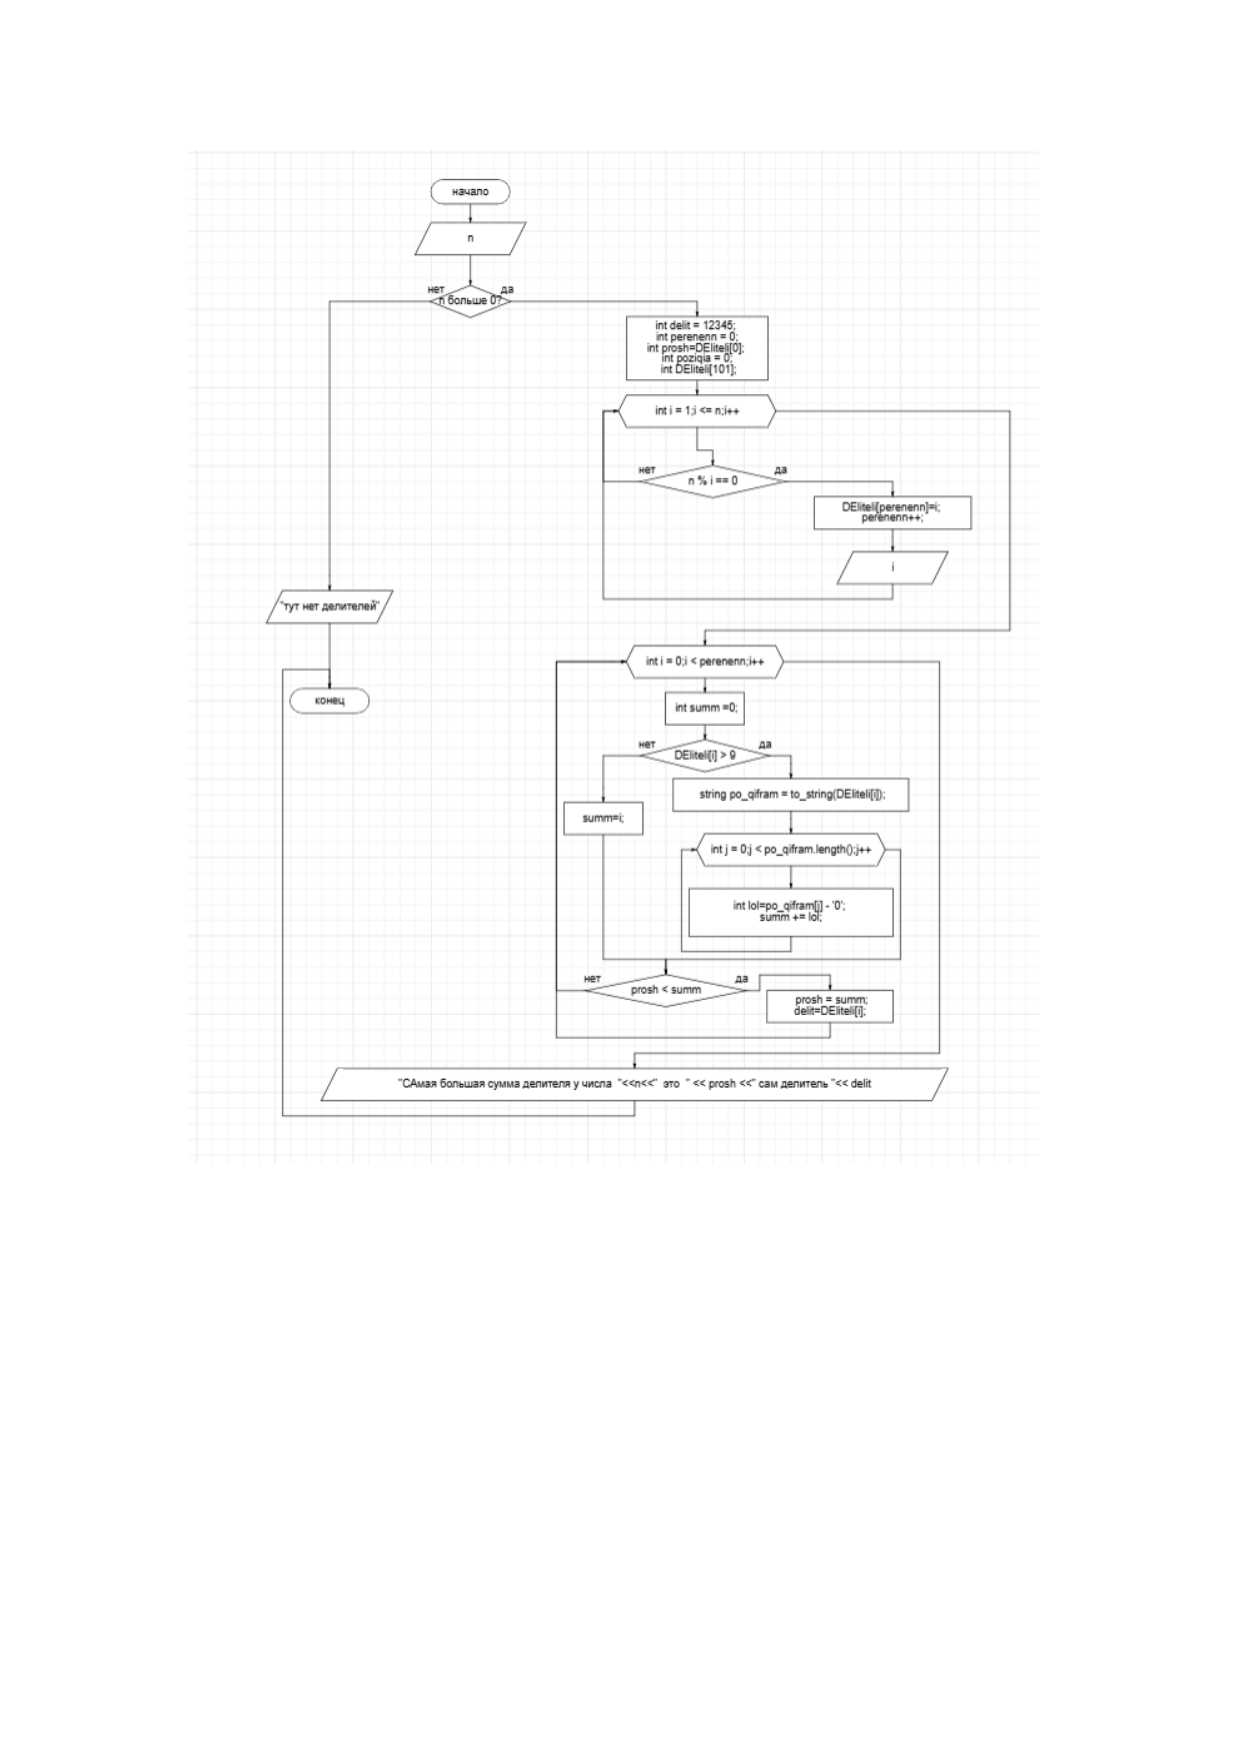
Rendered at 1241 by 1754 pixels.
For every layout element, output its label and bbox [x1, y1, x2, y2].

picture [187, 150, 1039, 1164]
